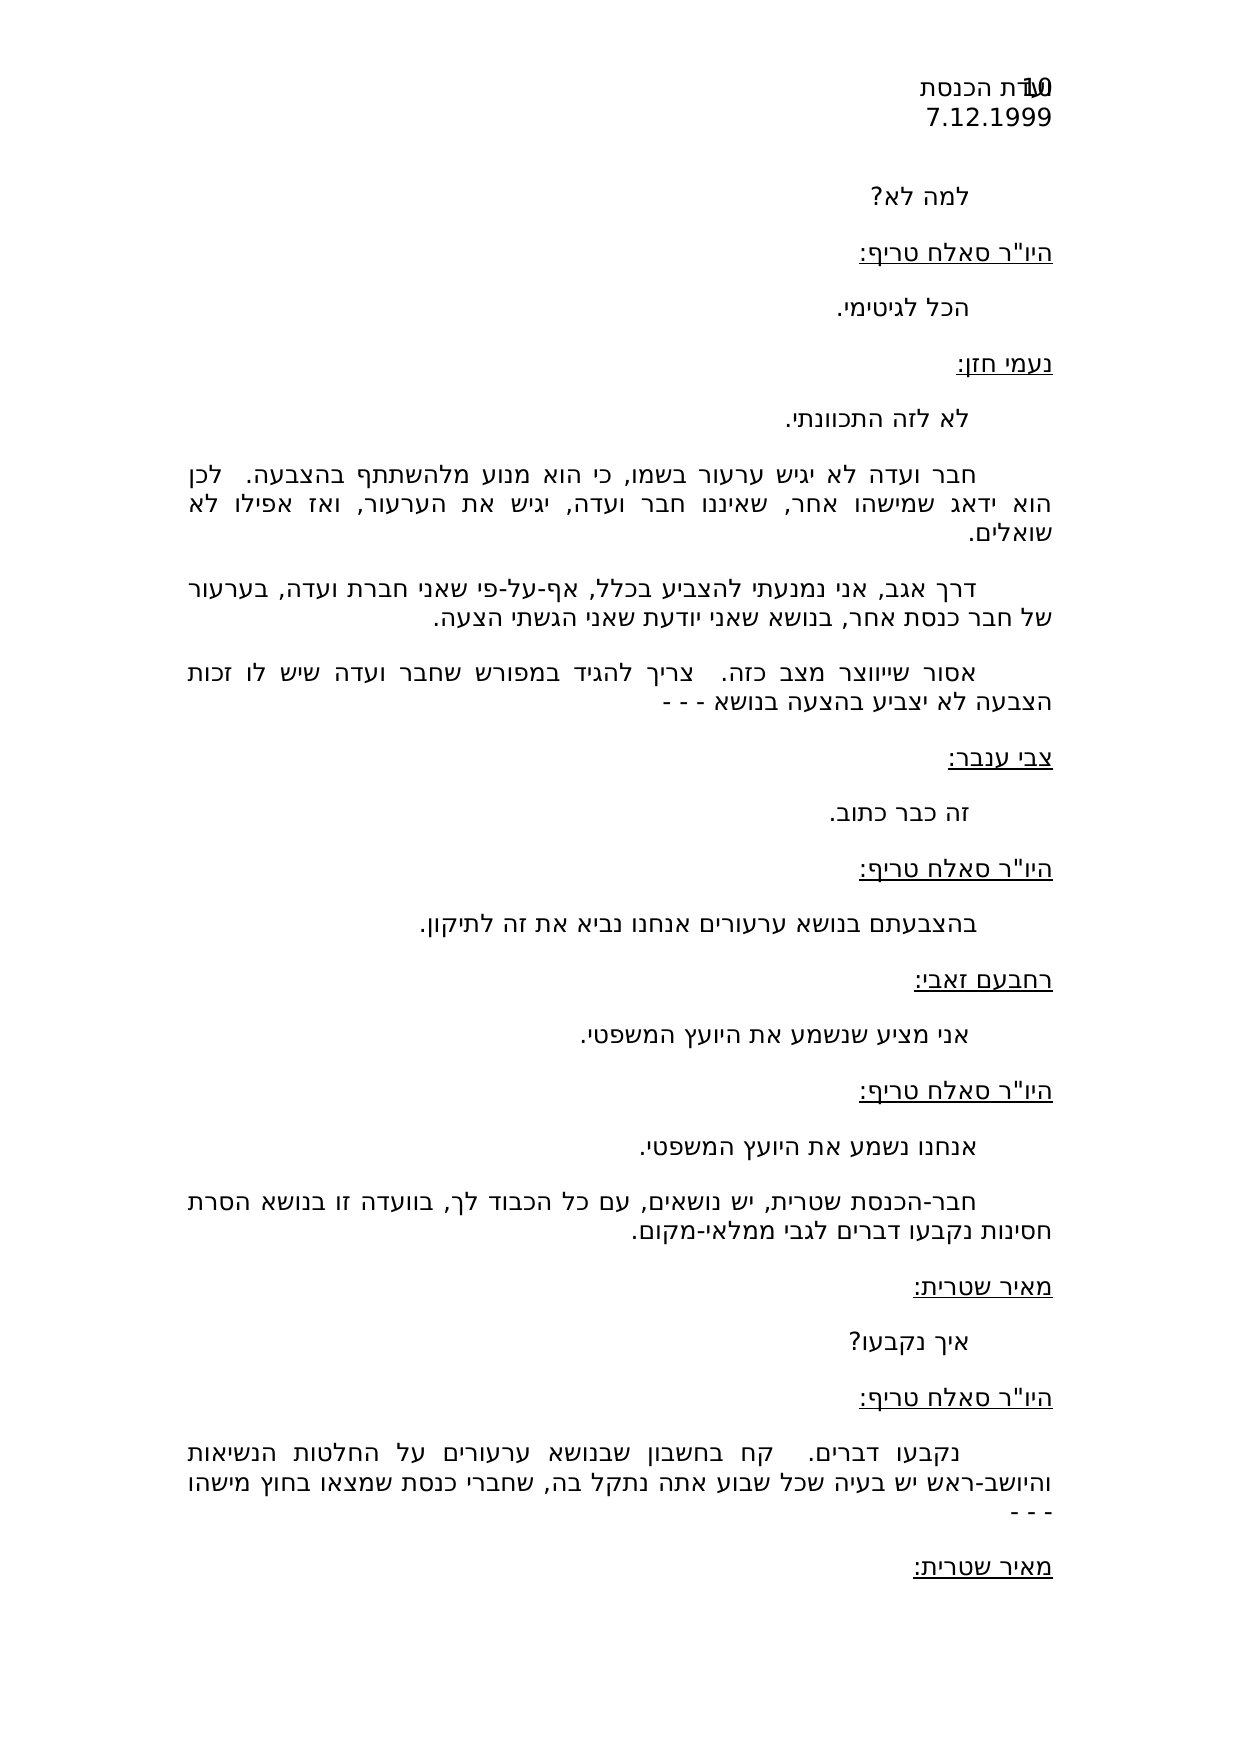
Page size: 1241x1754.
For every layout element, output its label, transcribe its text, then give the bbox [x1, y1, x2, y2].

text צבי ענבר: [187, 743, 1053, 772]
text איך נקבעו? [187, 1327, 1053, 1357]
text רחבעם זאבי: [187, 965, 1053, 994]
text לא לזה התכוונתי. [187, 404, 1053, 433]
text היו"ר סאלח טריף: [187, 854, 1053, 883]
text אסור שייווצר מצב כזה. צריך להגיד במפורש שחבר ועדה שיש לו זכות הצבעה לא יצביע בהצעה בנושא - - - [187, 658, 1053, 717]
text היו"ר סאלח טריף: [187, 1383, 1053, 1412]
text מאיר שטרית: [187, 1552, 1053, 1582]
text היו"ר סאלח טריף: [187, 238, 1053, 267]
text חבר-הכנסת שטרית, יש נושאים, עם כל הכבוד לך, בוועדה זו בנושא הסרת חסינות נקבעו דברים לגבי ממלאי-מקום. [187, 1187, 1053, 1246]
text למה לא? [187, 182, 1053, 211]
text זה כבר כתוב. [187, 799, 1053, 828]
text בהצבעתם בנושא ערעורים אנחנו נביא את זה לתיקון. [187, 910, 1053, 939]
text הכל לגיטימי. [187, 293, 1053, 322]
text מאיר שטרית: [187, 1272, 1053, 1301]
text חבר ועדה לא יגיש ערעור בשמו, כי הוא מנוע מלהשתתף בהצבעה. לכן הוא ידאג שמישהו אחר, שאיננו חבר ועדה, יגיש את הערעור, ואז אפילו לא שואלים. [187, 460, 1053, 547]
text היו"ר סאלח טריף: [187, 1076, 1053, 1105]
text נעמי חזן: [187, 349, 1053, 378]
text דרך אגב, אני נמנעתי להצביע בכלל, אף-על-פי שאני חברת ועדה, בערעור של חבר כנסת אחר, בנושא שאני יודעת שאני הגשתי הצעה. [187, 574, 1053, 632]
text אנחנו נשמע את היועץ המשפטי. [187, 1132, 1053, 1161]
text אני מציע שנשמע את היועץ המשפטי. [187, 1021, 1053, 1050]
text נקבעו דברים. קח בחשבון שבנושא ערעורים על החלטות הנשיאות והיושב-ראש יש בעיה שכל שבוע אתה נתקל בה, שחברי כנסת שמצאו בחוץ מישהו - - - [187, 1438, 1053, 1526]
